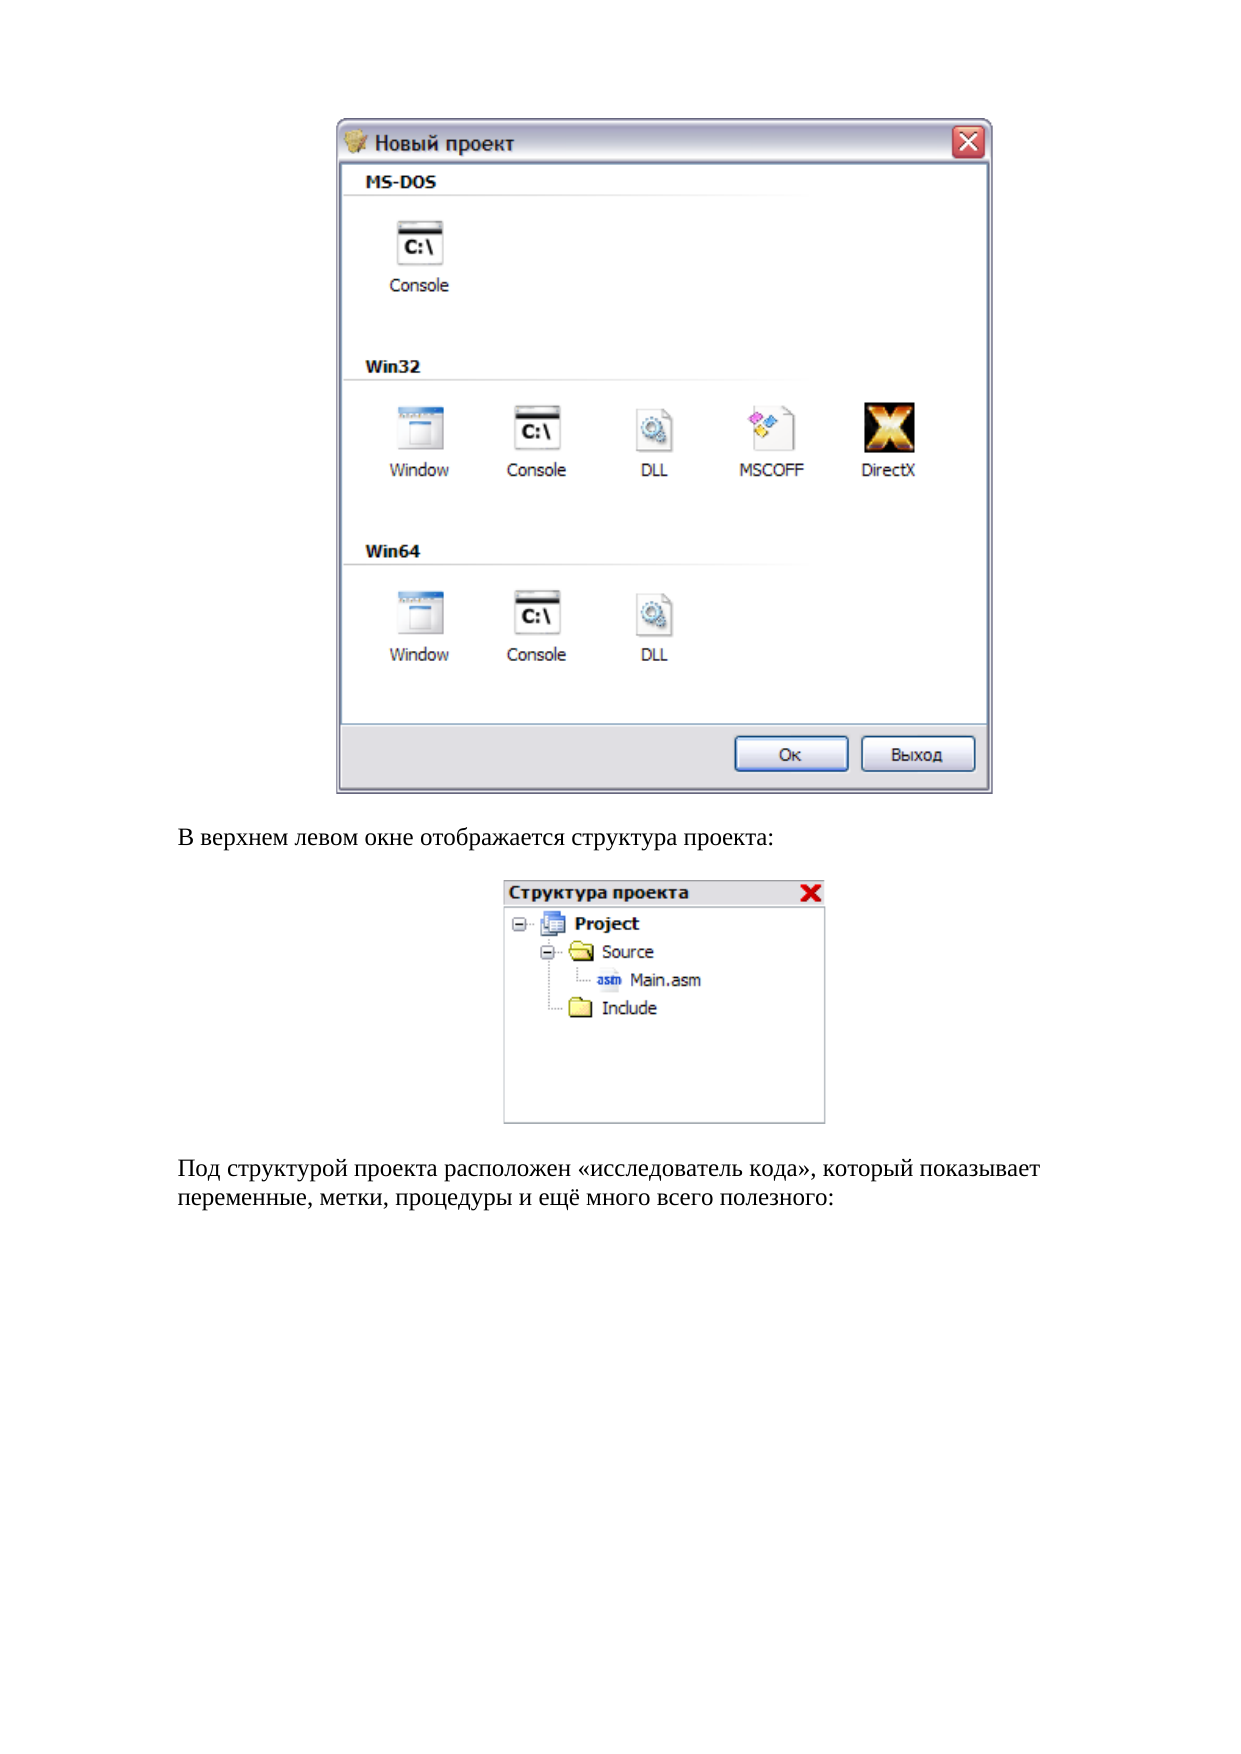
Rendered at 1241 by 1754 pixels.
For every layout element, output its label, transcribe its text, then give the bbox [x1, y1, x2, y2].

text Под структурой проекта расположен «исследователь кода», который показывает переменные, метки, процедуры и ещё много всего полезного: [177, 1153, 1152, 1211]
picture [336, 118, 993, 794]
picture [503, 880, 826, 1124]
text В верхнем левом окне отображается структура проекта: [177, 822, 1152, 851]
